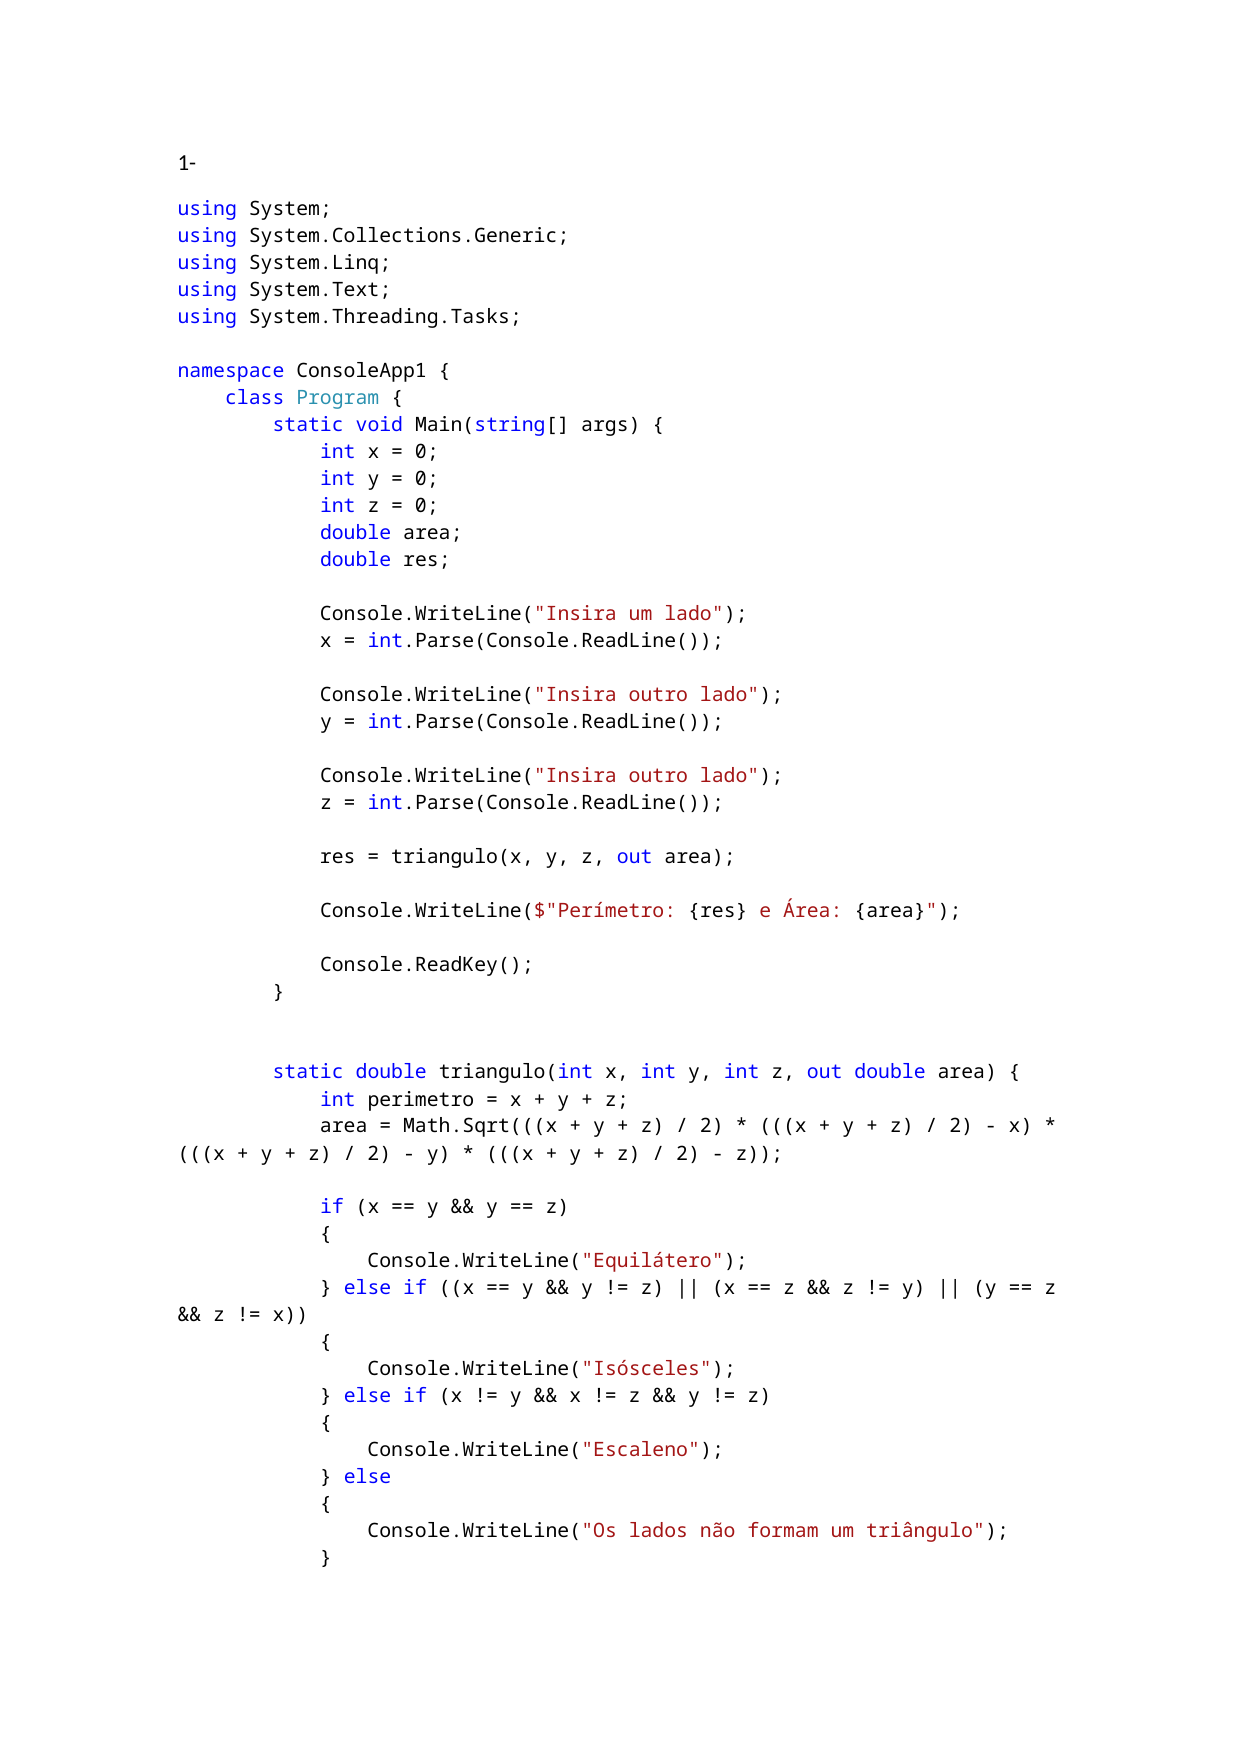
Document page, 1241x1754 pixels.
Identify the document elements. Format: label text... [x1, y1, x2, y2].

text } else [177, 1462, 1063, 1489]
text Console.ReadKey(); [177, 950, 1063, 977]
text int perimetro = x + y + z; [177, 1085, 1063, 1112]
text class Program { [177, 383, 1063, 410]
text area = Math.Sqrt(((x + y + z) / 2) * (((x + y + z) / 2) - x) * (((x + y + z) / 2) - y) * (((x + y + z) / 2) - z)); [177, 1112, 1063, 1166]
text using System.Collections.Generic; [177, 221, 1063, 248]
text 1- [177, 148, 1063, 176]
text x = int.Parse(Console.ReadLine()); [177, 626, 1063, 653]
text Console.WriteLine("Insira outro lado"); [177, 680, 1063, 707]
text Console.WriteLine("Equilátero"); [177, 1247, 1063, 1274]
text using System; [177, 194, 1063, 221]
text Console.WriteLine("Os lados não formam um triângulo"); [177, 1516, 1063, 1543]
text res = triangulo(x, y, z, out area); [177, 842, 1063, 869]
text using System.Threading.Tasks; [177, 302, 1063, 329]
text z = int.Parse(Console.ReadLine()); [177, 788, 1063, 815]
text if (x == y && y == z) [177, 1193, 1063, 1220]
text { [177, 1220, 1063, 1247]
text using System.Linq; [177, 248, 1063, 275]
text { [177, 1489, 1063, 1516]
text Console.WriteLine($"Perímetro: {res} e Área: {area}"); [177, 896, 1063, 923]
text double res; [177, 545, 1063, 572]
text } [177, 1543, 1063, 1570]
text static double triangulo(int x, int y, int z, out double area) { [177, 1058, 1063, 1085]
text namespace ConsoleApp1 { [177, 356, 1063, 383]
text Console.WriteLine("Isósceles"); [177, 1354, 1063, 1382]
text int y = 0; [177, 464, 1063, 491]
text { [177, 1408, 1063, 1436]
text y = int.Parse(Console.ReadLine()); [177, 707, 1063, 734]
text } [177, 977, 1063, 1004]
text static void Main(string[] args) { [177, 410, 1063, 437]
text using System.Text; [177, 275, 1063, 302]
text Console.WriteLine("Insira um lado"); [177, 599, 1063, 626]
text } else if ((x == y && y != z) || (x == z && z != y) || (y == z && z != x)) [177, 1274, 1063, 1328]
text Console.WriteLine("Escaleno"); [177, 1436, 1063, 1462]
text { [177, 1328, 1063, 1354]
text double area; [177, 518, 1063, 545]
text int x = 0; [177, 437, 1063, 464]
text int z = 0; [177, 491, 1063, 518]
text Console.WriteLine("Insira outro lado"); [177, 761, 1063, 788]
text } else if (x != y && x != z && y != z) [177, 1382, 1063, 1408]
